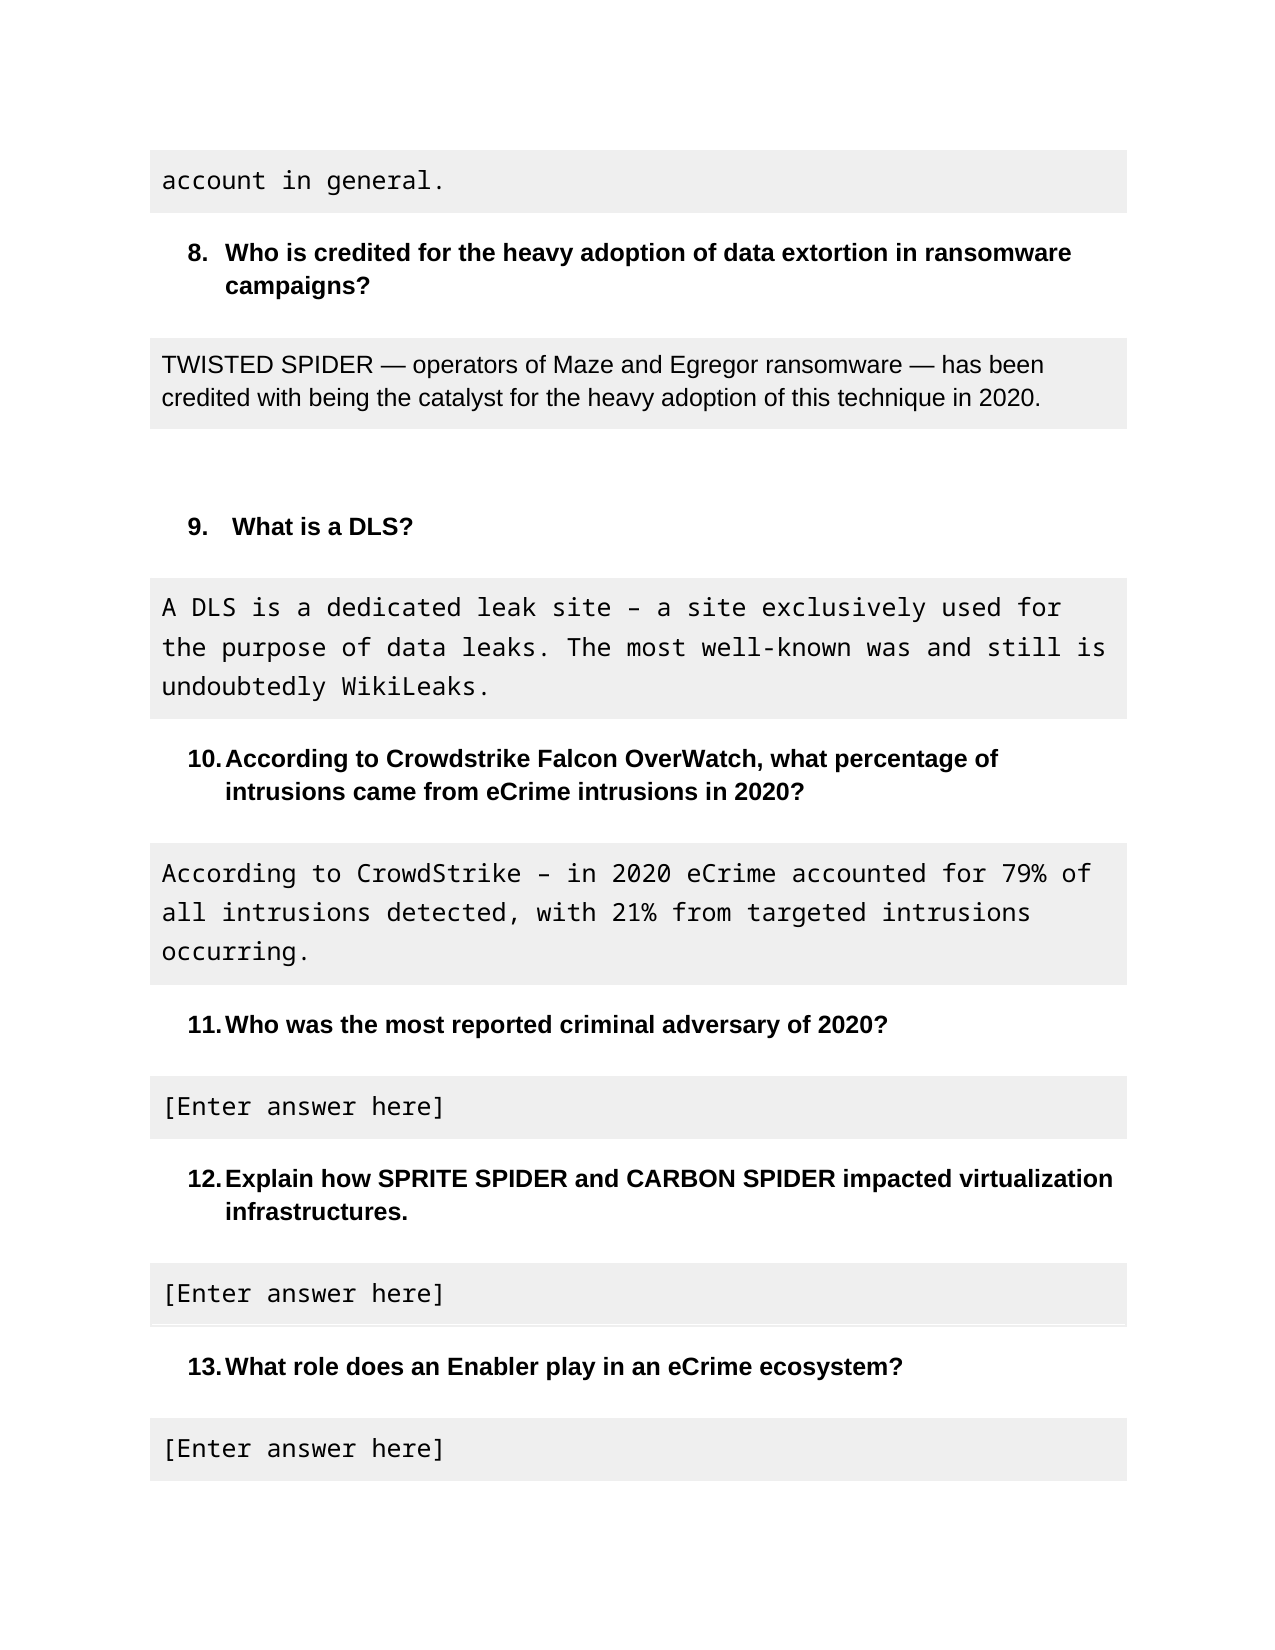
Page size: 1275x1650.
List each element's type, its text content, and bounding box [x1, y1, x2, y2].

table_header [Enter answer here] [152, 1265, 1125, 1324]
list Who is credited for the heavy adoption of data extortion in ransomware campaigns? [187, 238, 1125, 300]
table_header According to CrowdStrike – in 2020 eCrime accounted for 79% of all intrusions detected, with 21% from targeted intrusions occurring. [152, 845, 1125, 983]
list According to Crowdstrike Falcon OverWatch, what percentage of intrusions came from eCrime intrusions in 2020? [187, 744, 1125, 806]
table_header A DLS is a dedicated leak site – a site exclusively used for the purpose of data leaks. The most well-known was and still is undoubtedly WikiLeaks. [152, 580, 1125, 717]
list Who was the most reported criminal adversary of 2020? [187, 1010, 1125, 1039]
table_header TWISTED SPIDER — operators of Maze and Egregor ransomware — has been credited with being the catalyst for the heavy adoption of this technique in 2020. [152, 340, 1125, 426]
list What role does an Enabler play in an eCrime ecosystem? [187, 1352, 1125, 1380]
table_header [152, 152, 1125, 211]
list Explain how SPRITE SPIDER and CARBON SPIDER impacted virtualization infrastructures. [187, 1164, 1125, 1226]
table_header [Enter answer here] [152, 1078, 1125, 1137]
list What is a DLS? [187, 511, 1125, 540]
table_header [Enter answer here] [152, 1420, 1125, 1479]
